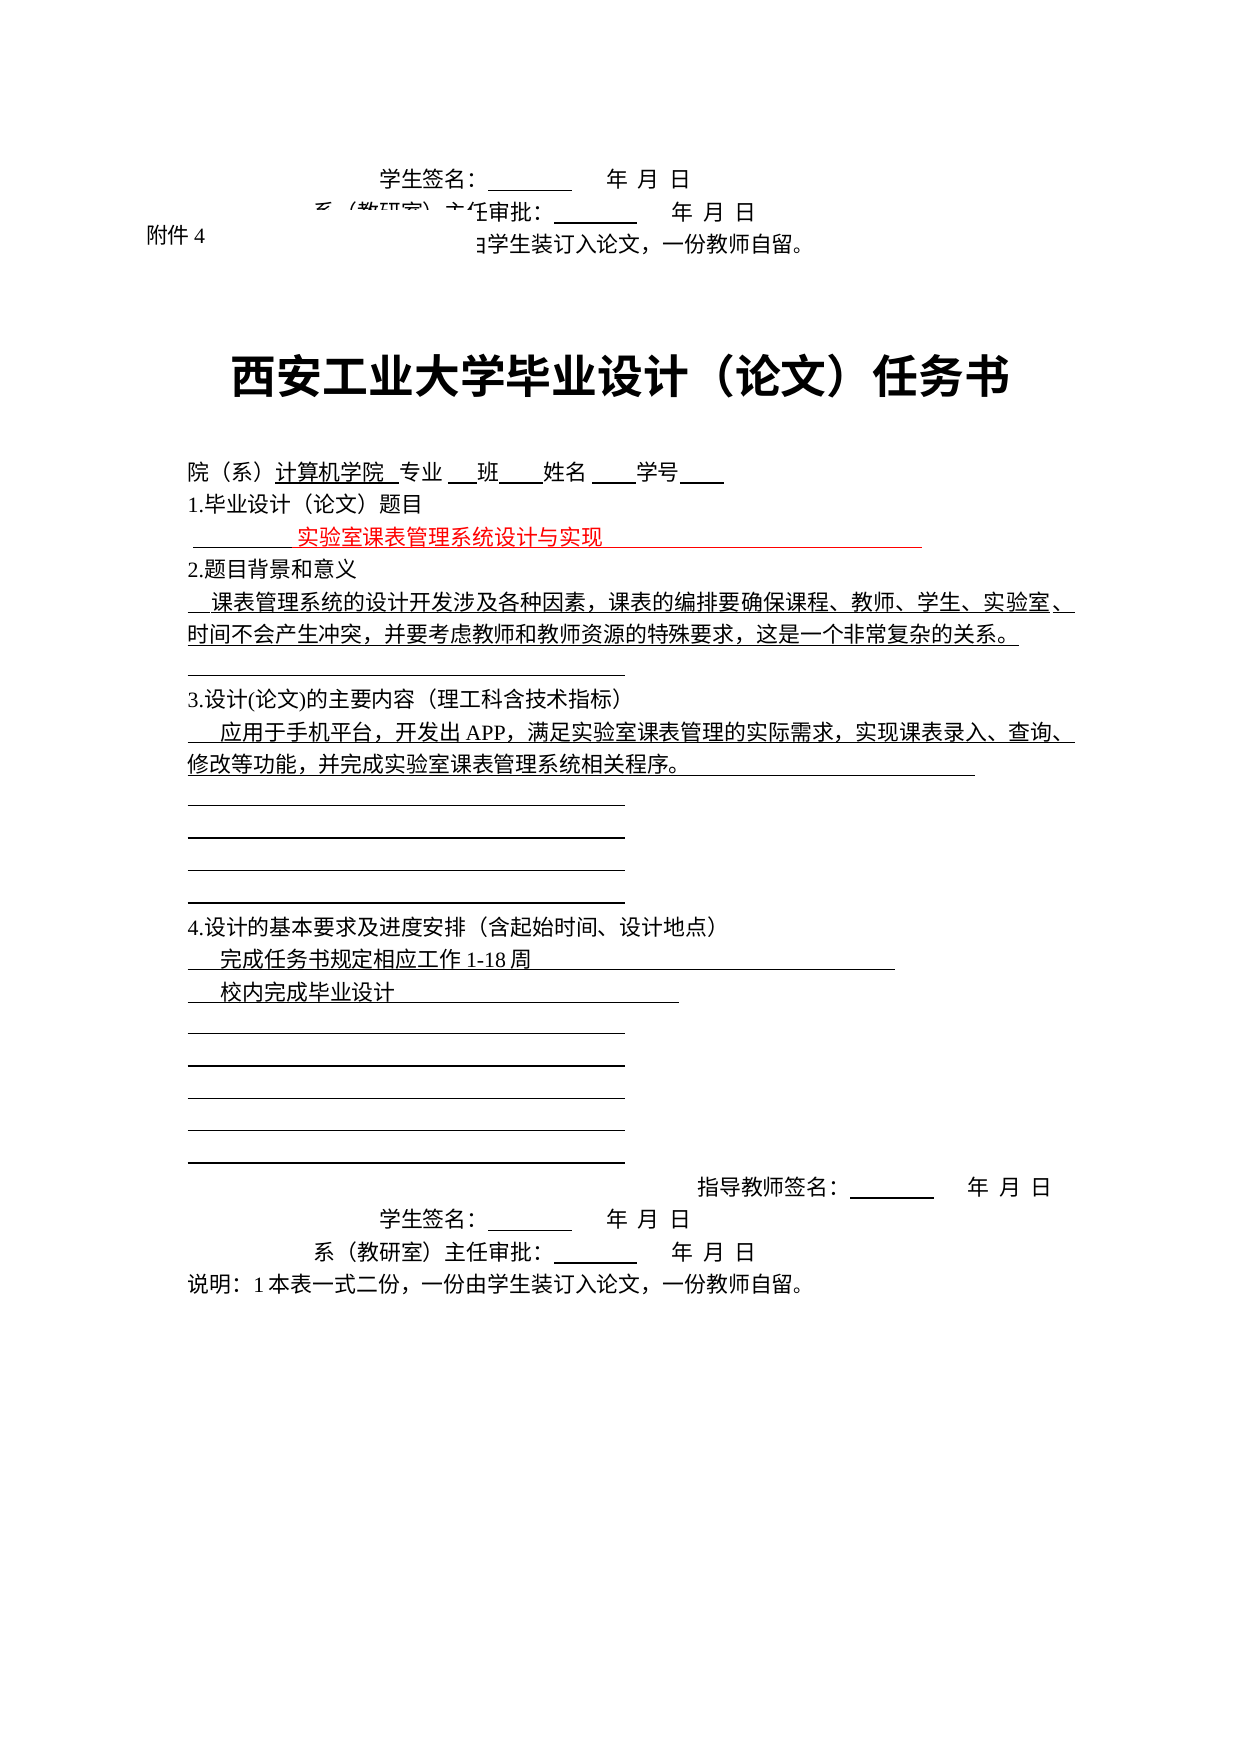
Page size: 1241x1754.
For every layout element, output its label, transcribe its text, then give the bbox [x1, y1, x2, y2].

text 学生签名： 年 月 日 [187, 162, 1069, 194]
text 完成任务书规定相应工作 1-18周 [187, 942, 1053, 974]
text 实验室课表管理系统设计与实现 [125, 519, 1053, 552]
text 说明：1本表一式二份，一份由学生装订入论文，一份教师自留。 [187, 227, 1049, 259]
text 系（教研室）主任审批： 年 月 日 [187, 1234, 1053, 1267]
text 4.设计的基本要求及进度安排（含起始时间、设计地点） [187, 909, 1053, 942]
text 院（系）计算机学院 专业 班 姓名 学号 [187, 454, 1053, 487]
text 3.设计(论文)的主要内容（理工科含技术指标） [187, 682, 1053, 714]
text 2.题目背景和意义 [187, 552, 1053, 584]
text 西安工业大学毕业设计（论文）任务书 [187, 324, 1053, 422]
text 应用于手机平台，开发出APP，满足实验室课表管理的实际需求，实现课表录入、查询、修改等功能，并完成实验室课表管理系统相关程序。 [187, 743, 1053, 779]
text 应用于手机平台，开发出APP，满足实验室课表管理的实际需求，实现课表录入、查询、修改等功能，并完成实验室课表管理系统相关程序。 [187, 714, 1053, 742]
text 课表管理系统的设计开发涉及各种因素，课表的编排要确保课程、教师、学生、实验室、时间不会产生冲突，并要考虑教师和教师资源的特殊要求，这是一个非常复杂的关系。 [187, 584, 1053, 649]
text 说明：1本表一式二份，一份由学生装订入论文，一份教师自留。 [187, 1267, 1049, 1299]
text 指导教师签名： 年 月 日 [187, 1169, 1053, 1202]
text 学生签名： 年 月 日 [187, 1202, 1069, 1234]
text 校内完成毕业设计 [187, 974, 1053, 1007]
text 1.毕业设计（论文）题目 [125, 487, 1053, 519]
text 系（教研室）主任审批： 年 月 日 [187, 194, 1053, 227]
